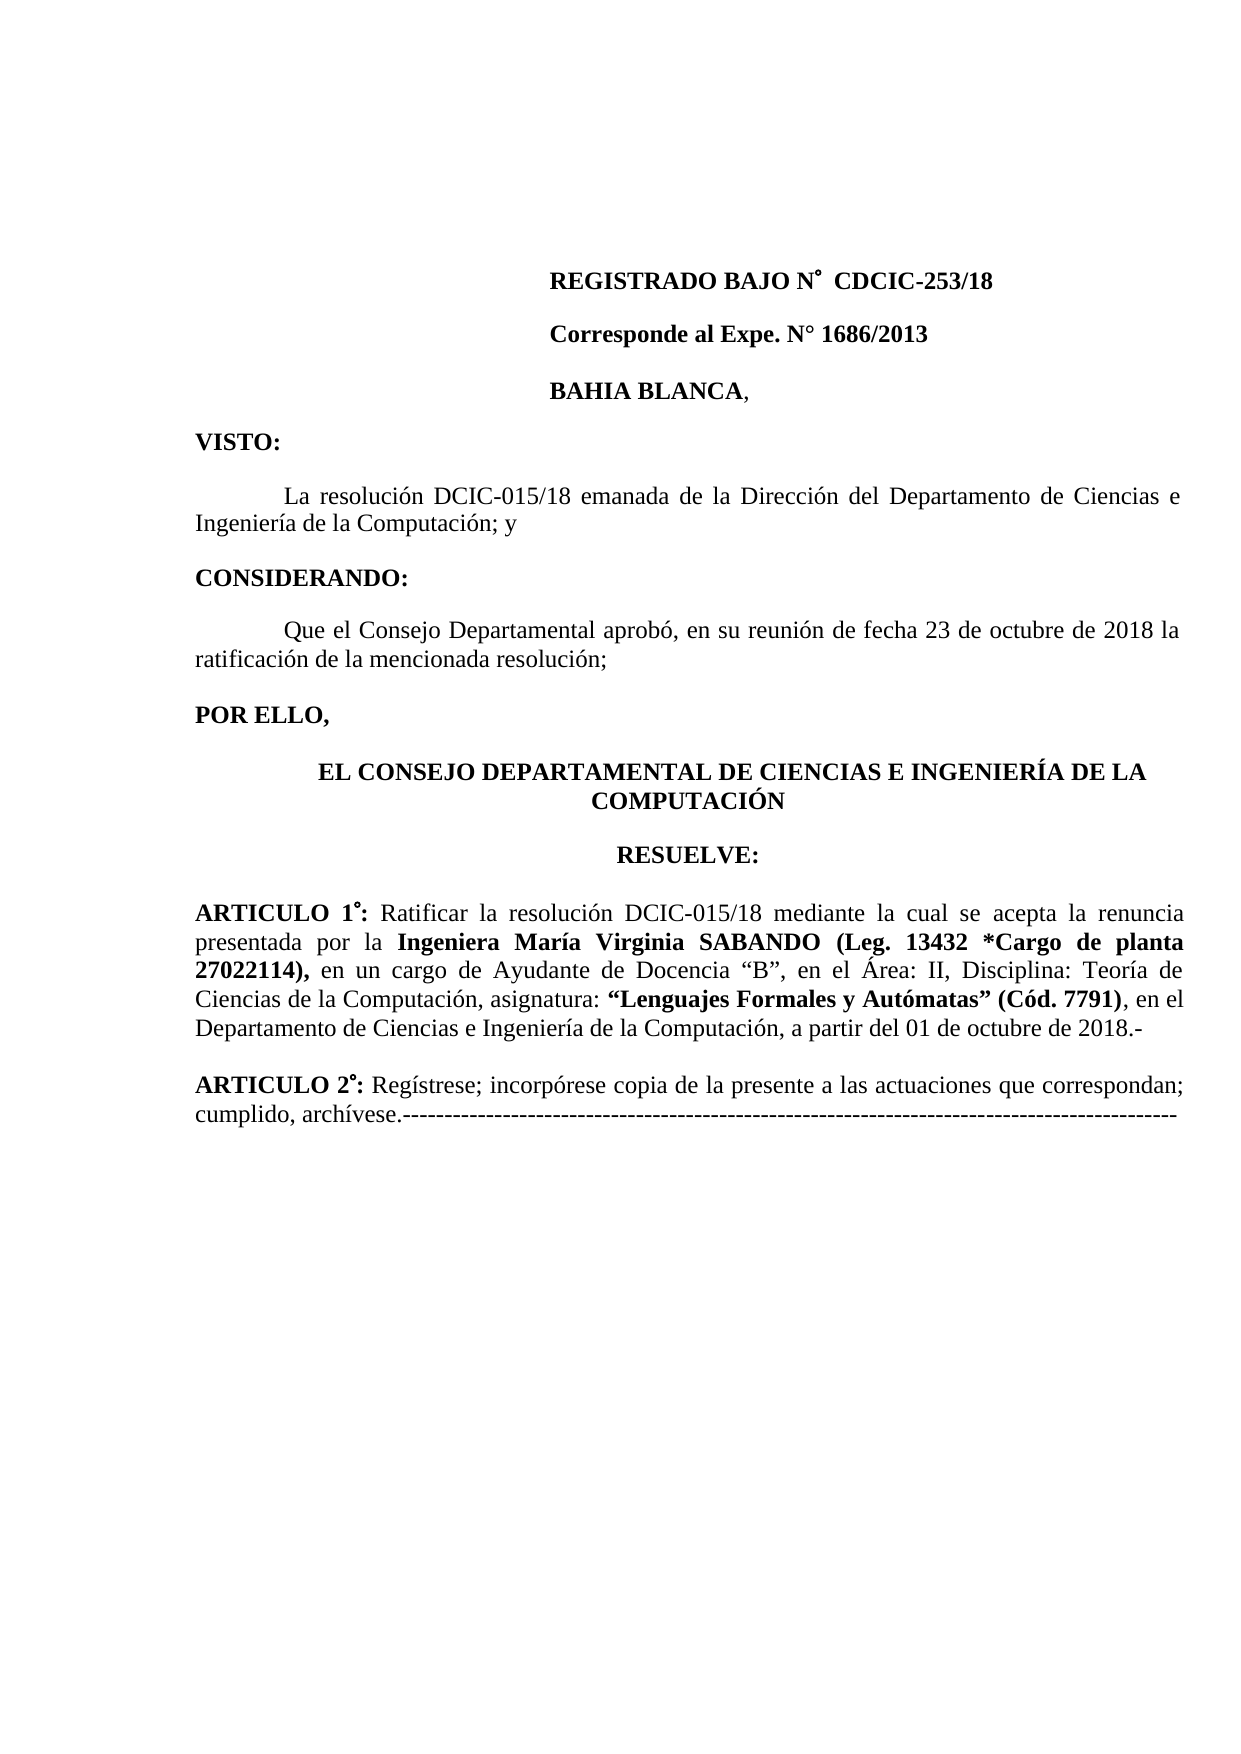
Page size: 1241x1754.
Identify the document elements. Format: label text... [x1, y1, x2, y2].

text POR ELLO, [195, 702, 1181, 729]
text RESUELVE: [195, 842, 1181, 869]
text EL CONSEJO DEPARTAMENTAL DE CIENCIAS E INGENIERÍA DE LA COMPUTACIÓN [195, 757, 1181, 815]
text La resolución DCIC-015/18 emanada de la Dirección del Departamento de Ciencias e Ingeniería de la Computación; y [195, 483, 1181, 537]
text VISTO: [195, 429, 1181, 456]
text ARTICULO 2: Regístrese; incorpórese copia de la presente a las actuaciones que correspondan; cumplido, archívese.--------------------------------------------------------------------------------------------- [195, 1070, 1184, 1128]
text Que el Consejo Departamental aprobó, en su reunión de fecha 23 de octubre de 2018 la ratificación de la mencionada resolución; [195, 615, 1181, 673]
text BAHIA BLANCA, [195, 376, 1181, 405]
text Corresponde al Expe. N° 1686/2013 [195, 319, 1181, 347]
text REGISTRADO BAJO N CDCIC-253/18 [195, 266, 1181, 294]
text CONSIDERANDO: [195, 564, 1181, 591]
text ARTICULO 1: Ratificar la resolución DCIC-015/18 mediante la cual se acepta la renuncia presentada por la Ingeniera María Virginia SABANDO (Leg. 13432 *Cargo de planta 27022114), en un cargo de Ayudante de Docencia “B”, en el Área: II, Disciplina: Teoría de Ciencias de la Computación, asignatura: “Lenguajes Formales y Autómatas” (Cód. 7791), en el Departamento de Ciencias e Ingeniería de la Computación, a partir del 01 de octubre de 2018.- [195, 898, 1184, 1042]
